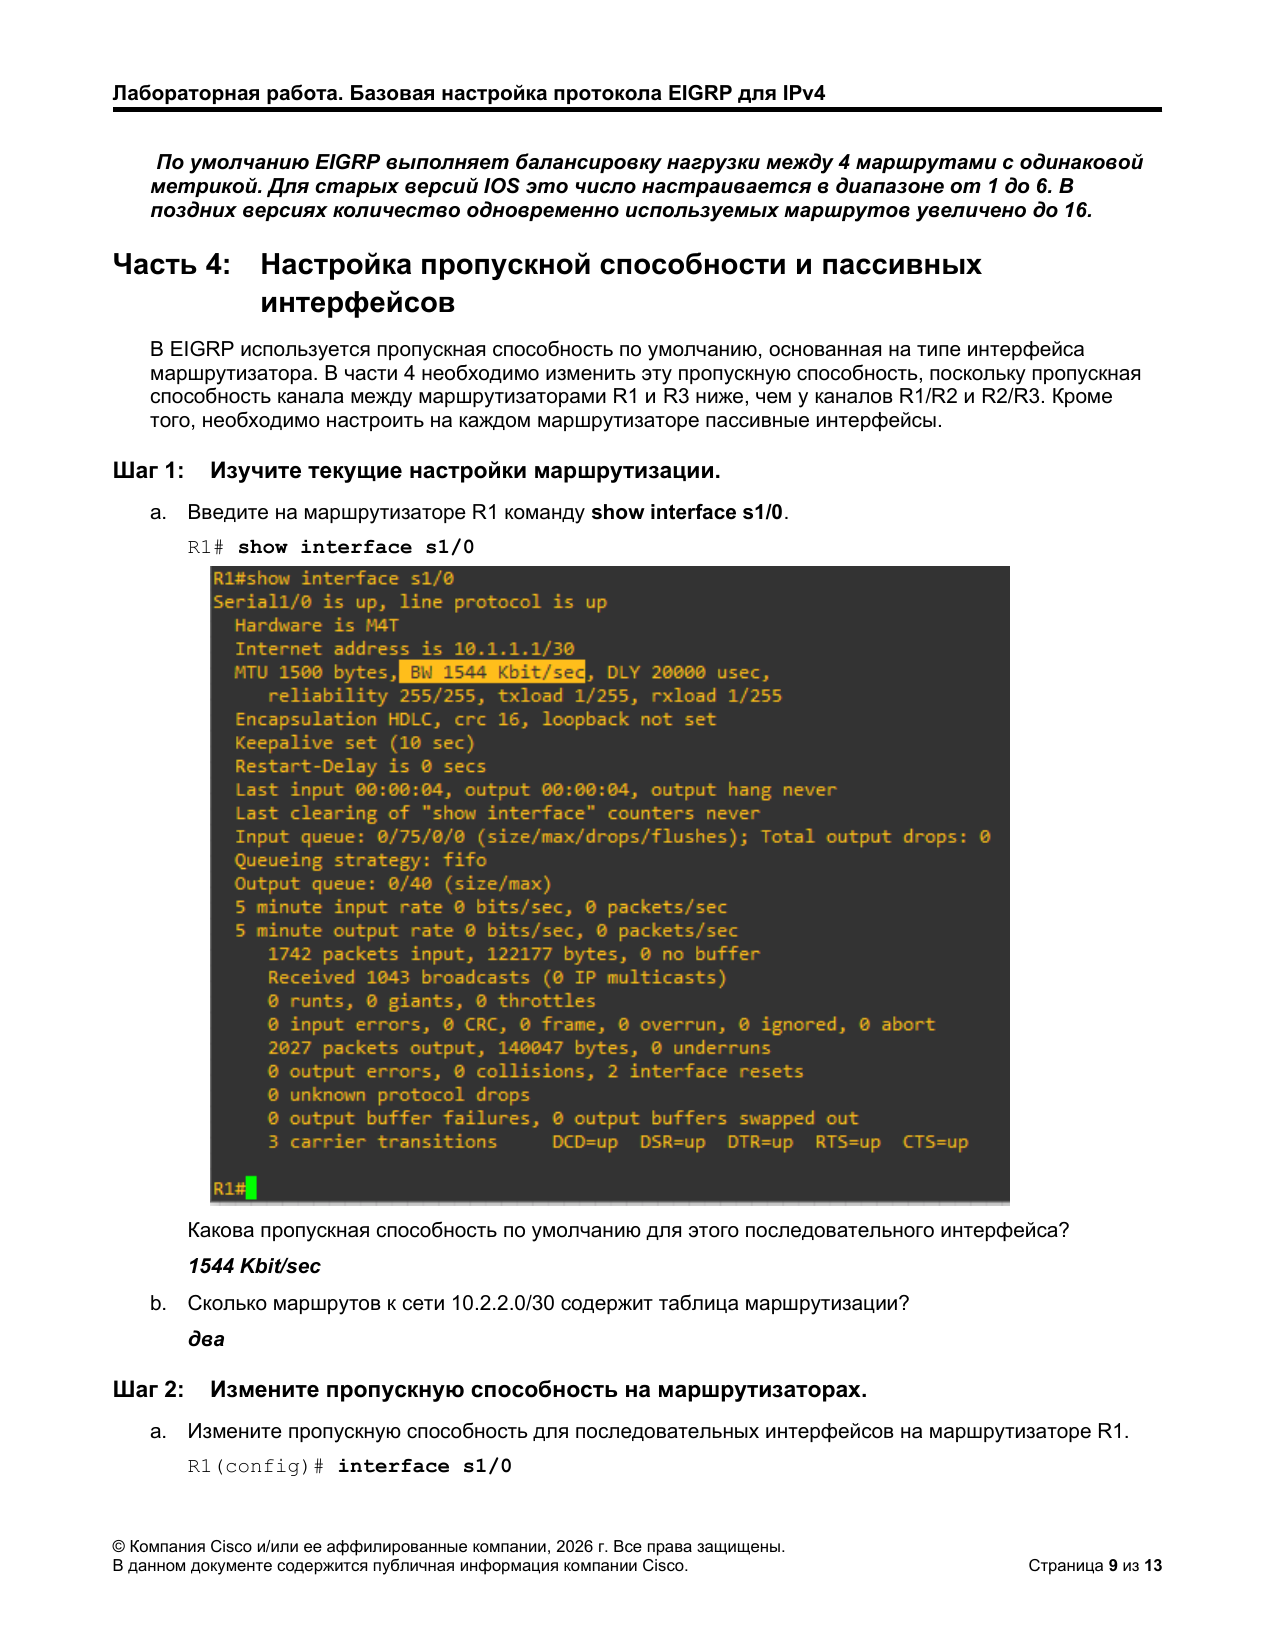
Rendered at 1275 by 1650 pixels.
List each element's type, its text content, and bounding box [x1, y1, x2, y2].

text Измените пропускную способность на маршрутизаторах. [112, 1376, 1162, 1403]
text Настройка пропускной способности и пассивных интерфейсов [112, 247, 1162, 319]
text Сколько маршрутов к сети 10.2.2.0/30 содержит таблица маршрутизации? [150, 1291, 1162, 1315]
text Изучите текущие настройки маршрутизации. [112, 457, 1162, 484]
text В EIGRP используется пропускная способность по умолчанию, основанная на типе интерфейса маршрутизатора. В части 4 необходимо изменить эту пропускную способность, поскольку пропускная способность канала между маршрутизаторами R1 и R3 ниже, чем у каналов R1/R2 и R2/R3. Кроме того, необходимо настроить на каждом маршрутизаторе пассивные интерфейсы. [150, 336, 1162, 432]
text R1# show interface s1/0 [187, 536, 1162, 560]
picture [210, 566, 1010, 1206]
text Введите на маршрутизаторе R1 команду show interface s1/0. [150, 500, 1162, 524]
text По умолчанию EIGRP выполняет балансировку нагрузки между 4 маршрутами с одинаковой метрикой. Для старых версий IOS это число настраивается в диапазоне от 1 до 6. В поздних версиях количество одновременно используемых маршрутов увеличено до 16. [150, 150, 1162, 222]
text Измените пропускную способность для последовательных интерфейсов на маршрутизаторе R1. [150, 1419, 1162, 1443]
text R1(config)# interface s1/0 [187, 1455, 1162, 1479]
list два [187, 1327, 1162, 1351]
text 1544 Kbit/sec [187, 1254, 1162, 1278]
text Какова пропускная способность по умолчанию для этого последовательного интерфейса? [187, 1218, 1162, 1242]
